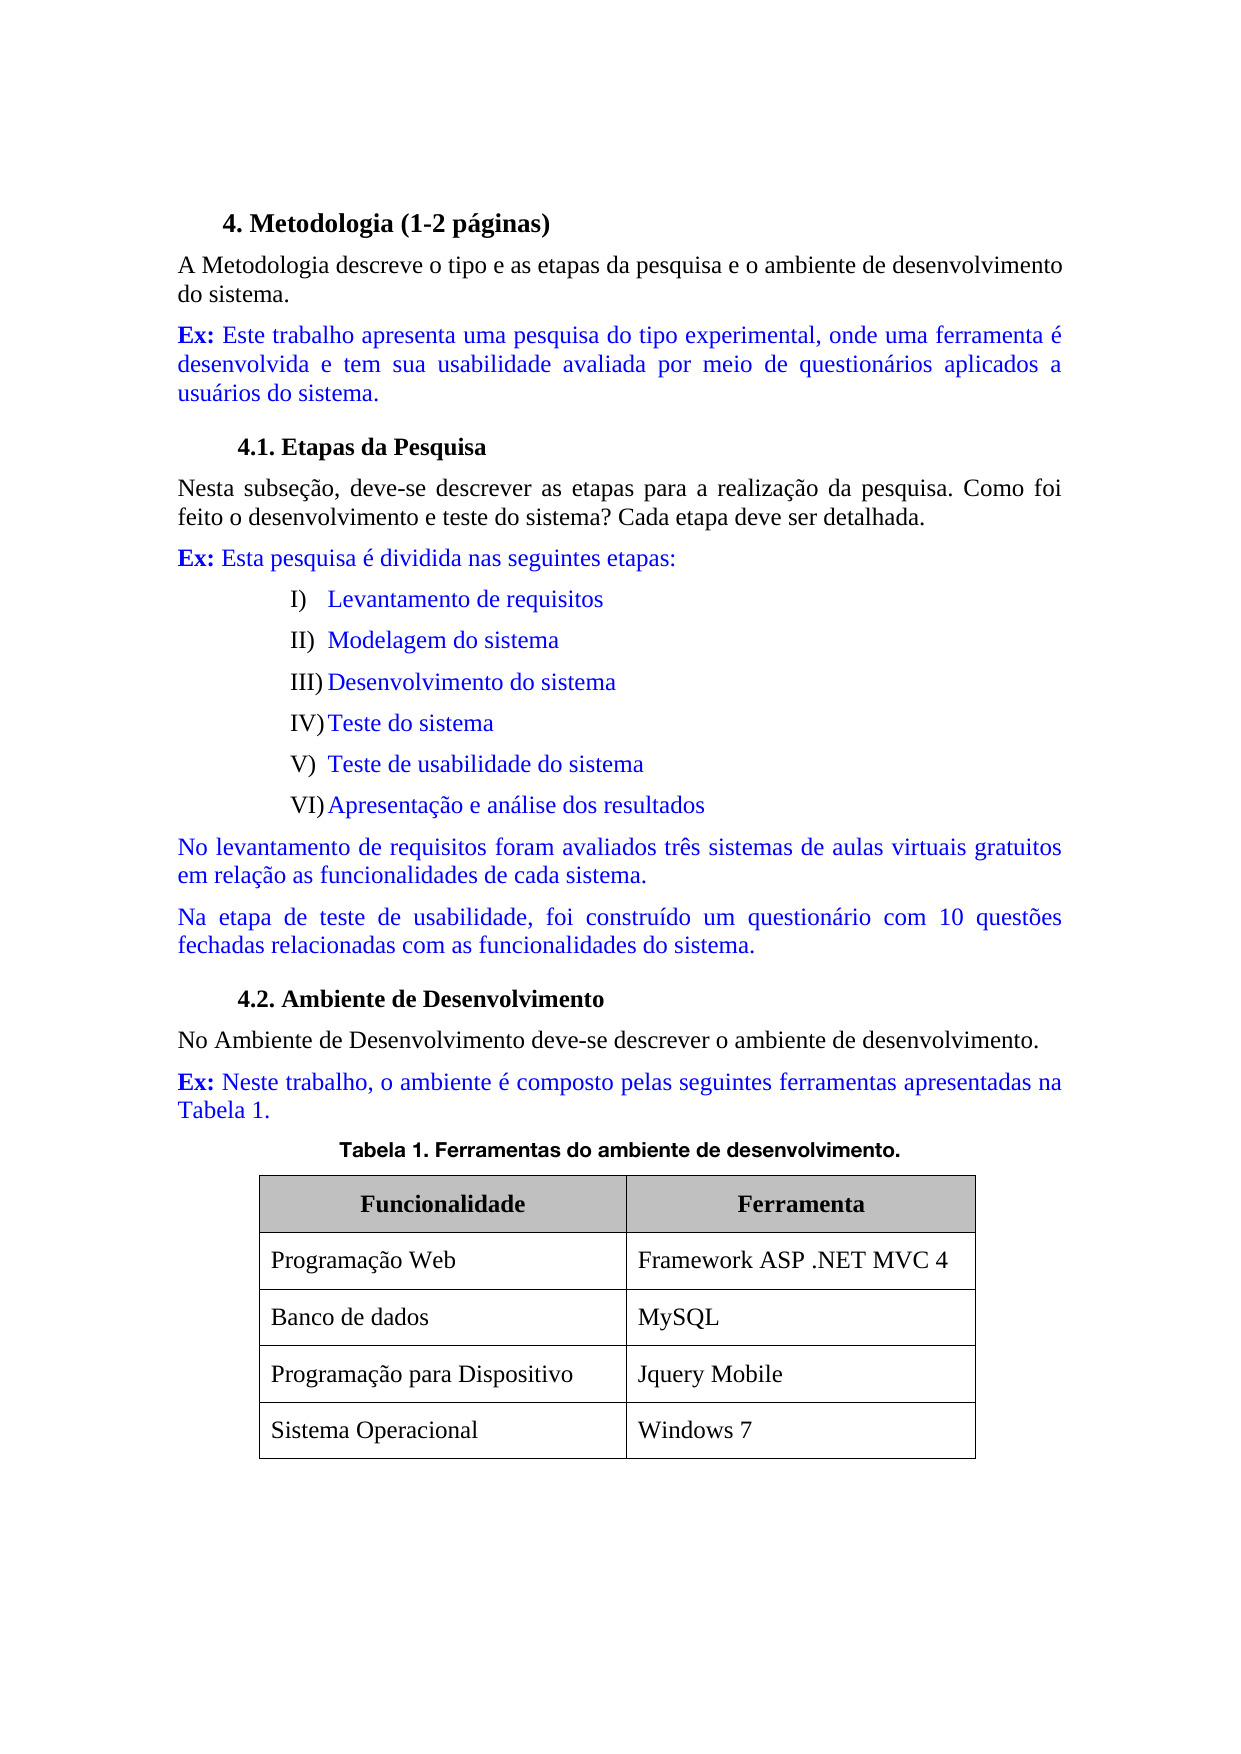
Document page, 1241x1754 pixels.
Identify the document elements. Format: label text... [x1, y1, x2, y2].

text No levantamento de requisitos foram avaliados três sistemas de aulas virtuais gratuitos em relação as funcionalidades de cada sistema. [177, 832, 1063, 889]
table_header Ferramenta [627, 1176, 975, 1232]
table_cell Framework ASP .NET MVC 4 [627, 1233, 975, 1288]
list Modelagem do sistema [290, 625, 1063, 654]
list Teste do sistema [290, 708, 1063, 737]
text No Ambiente de Desenvolvimento deve-se descrever o ambiente de desenvolvimento. [177, 1025, 1063, 1054]
list Desenvolvimento do sistema [290, 667, 1063, 695]
subtitle 4.2. Ambiente de Desenvolvimento [177, 984, 1063, 1013]
table_cell Sistema Operacional [260, 1403, 626, 1458]
text Ex: Neste trabalho, o ambiente é composto pelas seguintes ferramentas apresentadas na Tabela 1. [177, 1067, 1063, 1124]
table_cell Jquery Mobile [627, 1346, 975, 1402]
list Apresentação e análise dos resultados [290, 790, 1063, 819]
table_cell Windows 7 [627, 1403, 975, 1458]
table_cell Programação Web [260, 1233, 626, 1288]
table_cell MySQL [627, 1290, 975, 1345]
text A Metodologia descreve o tipo e as etapas da pesquisa e o ambiente de desenvolvimento do sistema. [177, 250, 1063, 308]
list Levantamento de requisitos [290, 584, 1063, 613]
text Na etapa de teste de usabilidade, foi construído um questionário com 10 questões fechadas relacionadas com as funcionalidades do sistema. [177, 902, 1063, 959]
text Ex: Este trabalho apresenta uma pesquisa do tipo experimental, onde uma ferramenta é desenvolvida e tem sua usabilidade avaliada por meio de questionários aplicados a usuários do sistema. [177, 320, 1063, 407]
table_cell Banco de dados [260, 1290, 626, 1345]
table_header Funcionalidade [260, 1176, 626, 1232]
text Tabela 1. Ferramentas do ambiente de desenvolvimento. [224, 1137, 1016, 1163]
list Teste de usabilidade do sistema [290, 749, 1063, 778]
subtitle 4. Metodologia (1-2 páginas) [177, 207, 1063, 238]
text Nesta subseção, deve-se descrever as etapas para a realização da pesquisa. Como foi feito o desenvolvimento e teste do sistema? Cada etapa deve ser detalhada. [177, 473, 1063, 530]
text Ex: Esta pesquisa é dividida nas seguintes etapas: [177, 543, 1063, 572]
table_cell Programação para Dispositivo [260, 1346, 626, 1402]
subtitle 4.1. Etapas da Pesquisa [177, 432, 1063, 460]
